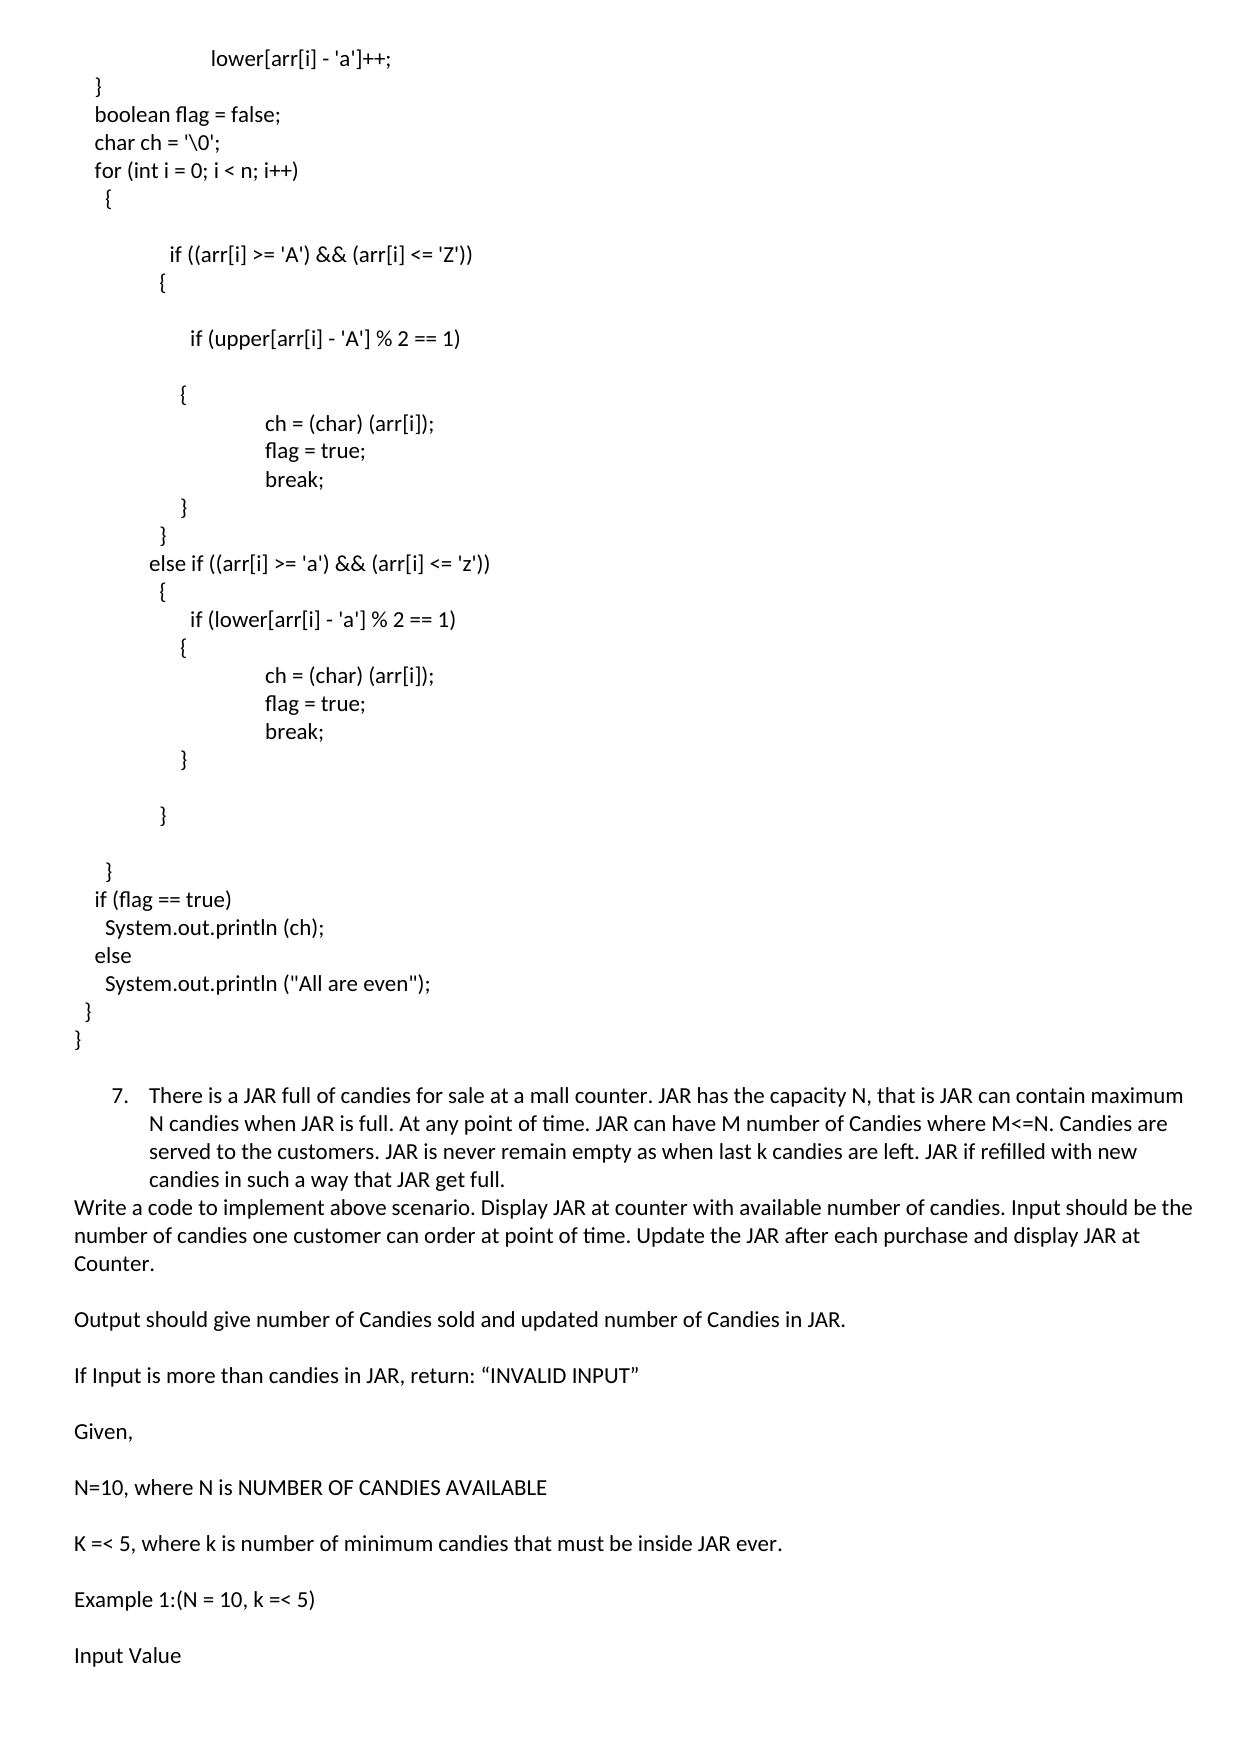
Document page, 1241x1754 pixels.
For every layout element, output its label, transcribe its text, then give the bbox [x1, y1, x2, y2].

text char ch = '\0'; [74, 128, 1196, 156]
text } [74, 745, 1196, 773]
text lower[arr[i] - 'a']++; [74, 44, 1196, 72]
text { [74, 633, 1196, 661]
text Output should give number of Candies sold and updated number of Candies in JAR. [74, 1305, 1196, 1333]
text ch = (char) (arr[i]); [74, 661, 1196, 689]
text if (upper[arr[i] - 'A'] % 2 == 1) [74, 324, 1196, 353]
text System.out.println ("All are even"); [74, 969, 1196, 997]
text flag = true; [74, 437, 1196, 465]
text { [74, 268, 1196, 297]
list There is a JAR full of candies for sale at a mall counter. JAR has the capacity N, that is JAR can contain maximum N candies when JAR is full. At any point of time. JAR can have M number of Candies where M<=N. Candies are served to the customers. JAR is never remain empty as when last k candies are left. JAR if refilled with new candies in such a way that JAR get full. [111, 1081, 1196, 1193]
text break; [74, 717, 1196, 745]
text { [74, 577, 1196, 605]
text Write a code to implement above scenario. Display JAR at counter with available number of candies. Input should be the number of candies one customer can order at point of time. Update the JAR after each purchase and display JAR at Counter. [74, 1193, 1196, 1277]
text } [74, 857, 1196, 885]
text } [74, 801, 1196, 829]
text flag = true; [74, 689, 1196, 717]
text If Input is more than candies in JAR, return: “INVALID INPUT” [74, 1361, 1196, 1389]
text if ((arr[i] >= 'A') && (arr[i] <= 'Z')) [74, 241, 1196, 268]
text if (flag == true) [74, 885, 1196, 913]
text } [74, 493, 1196, 521]
text Given, [74, 1417, 1196, 1445]
text } [74, 997, 1196, 1025]
text N=10, where N is NUMBER OF CANDIES AVAILABLE [74, 1473, 1196, 1501]
text System.out.println (ch); [74, 913, 1196, 941]
text Example 1:(N = 10, k =< 5) [74, 1586, 1196, 1613]
text } [74, 521, 1196, 549]
text K =< 5, where k is number of minimum candies that must be inside JAR ever. [74, 1529, 1196, 1557]
text { [74, 184, 1196, 212]
text else [74, 941, 1196, 969]
text { [74, 381, 1196, 409]
text ch = (char) (arr[i]); [74, 409, 1196, 437]
text if (lower[arr[i] - 'a'] % 2 == 1) [74, 605, 1196, 633]
text } [74, 1025, 1196, 1053]
text break; [74, 465, 1196, 493]
text else if ((arr[i] >= 'a') && (arr[i] <= 'z')) [74, 549, 1196, 577]
text boolean flag = false; [74, 100, 1196, 128]
text for (int i = 0; i < n; i++) [74, 156, 1196, 184]
text Input Value [74, 1642, 1196, 1669]
text } [74, 72, 1196, 100]
